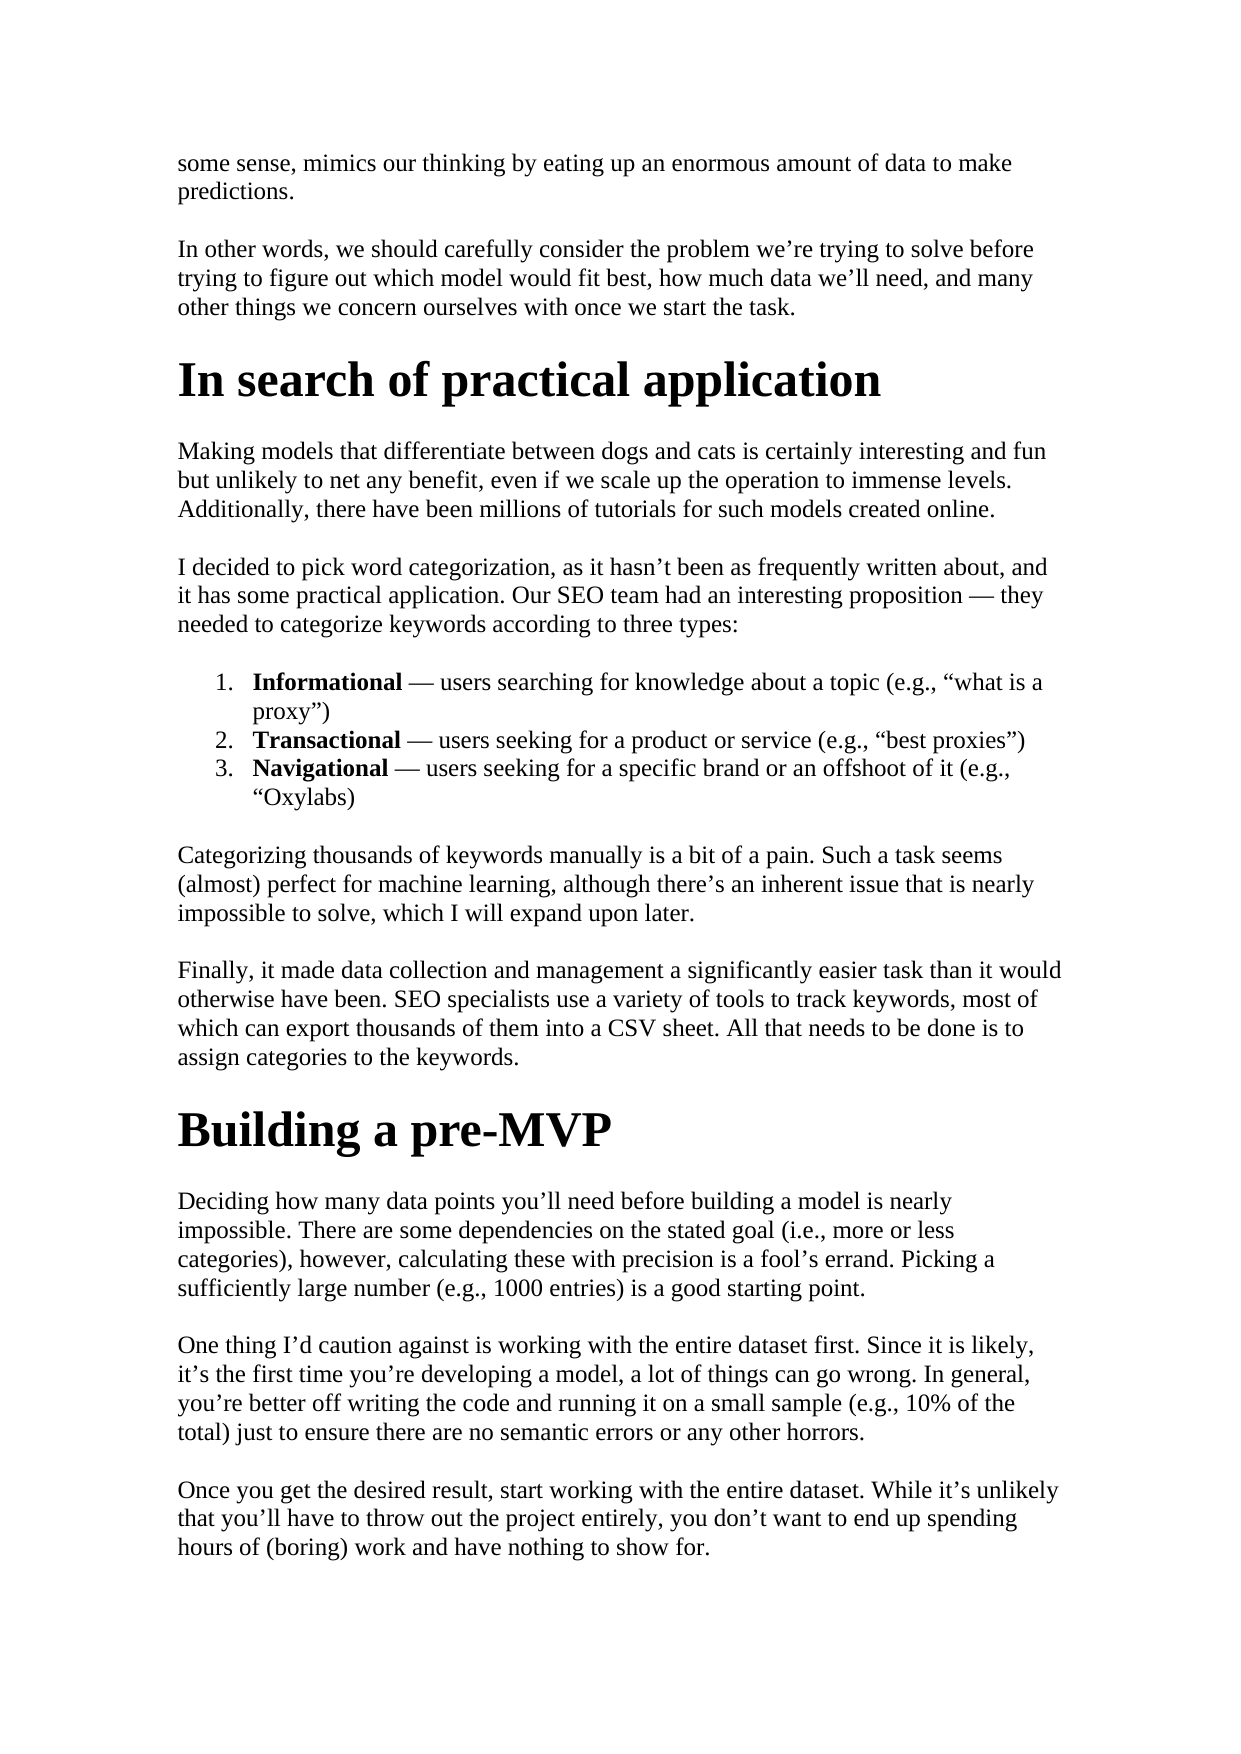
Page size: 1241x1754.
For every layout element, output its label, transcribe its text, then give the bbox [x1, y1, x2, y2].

list Informational — users searching for knowledge about a topic (e.g., “what is a proxy”) [215, 667, 1063, 725]
text Building a pre-MVP [177, 1100, 1063, 1157]
list Transactional — users seeking for a product or service (e.g., “best proxies”) [215, 725, 1063, 753]
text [177, 148, 1063, 205]
text Categorizing thousands of keywords manually is a bit of a pain. Such a task seems (almost) perfect for machine learning, although there’s an inherent issue that is nearly impossible to solve, which I will expand upon later. [177, 840, 1063, 926]
text One thing I’d caution against is working with the entire dataset first. Since it is likely, it’s the first time you’re developing a model, a lot of things can go wrong. In general, you’re better off writing the code and running it on a small sample (e.g., 10% of the total) just to ensure there are no semantic errors or any other horrors. [177, 1331, 1063, 1446]
text Once you get the desired result, start working with the entire dataset. While it’s unlikely that you’ll have to throw out the project entirely, you don’t want to end up spending hours of (boring) work and have nothing to show for. [177, 1475, 1063, 1561]
text In search of practical application [177, 350, 1063, 407]
list Navigational — users seeking for a specific brand or an offshoot of it (e.g., “Oxylabs) [215, 753, 1063, 811]
text Making models that differentiate between dogs and cats is certainly interesting and fun but unlikely to net any benefit, even if we scale up the operation to immense levels. Additionally, there have been millions of tutorials for such models created online. [177, 436, 1063, 523]
text Deciding how many data points you’ll need before building a model is nearly impossible. There are some dependencies on the stated goal (i.e., more or less categories), however, calculating these with precision is a fool’s errand. Picking a sufficiently large number (e.g., 1000 entries) is a good starting point. [177, 1186, 1063, 1301]
text In other words, we should carefully consider the problem we’re trying to solve before trying to figure out which model would fit best, how much data we’ll need, and many other things we concern ourselves with once we start the task. [177, 234, 1063, 321]
text Finally, it made data collection and management a significantly easier task than it would otherwise have been. SEO specialists use a variety of tools to track keywords, most of which can export thousands of them into a CSV sheet. All that needs to be done is to assign categories to the keywords. [177, 956, 1063, 1071]
text I decided to pick word categorization, as it hasn’t been as frequently written about, and it has some practical application. Our SEO team had an interesting proposition — they needed to categorize keywords according to three types: [177, 552, 1063, 638]
